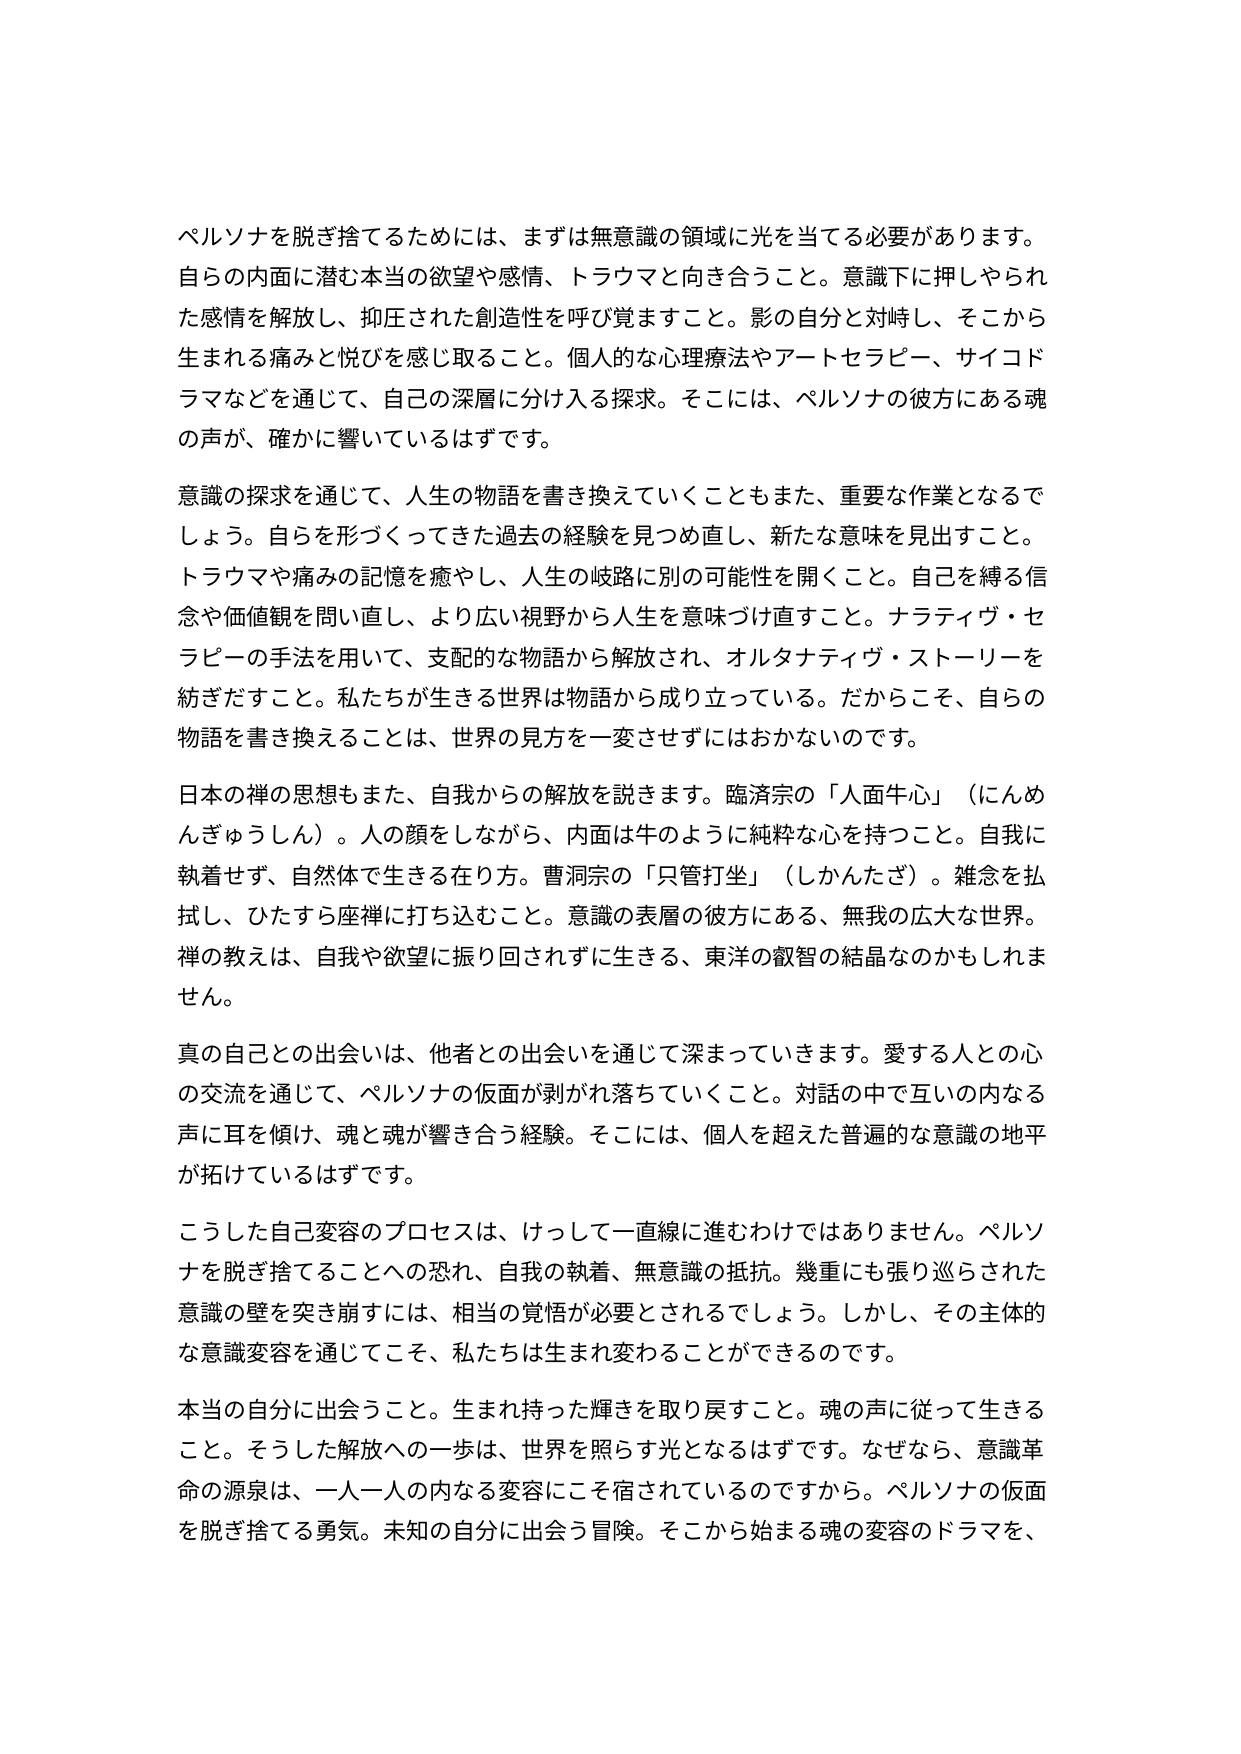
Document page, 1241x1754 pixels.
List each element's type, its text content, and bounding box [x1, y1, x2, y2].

text 日本の禅の思想もまた、自我からの解放を説きます。臨済宗の「人面牛心」（にんめんぎゅうしん）。人の顔をしながら、内面は牛のように純粋な心を持つこと。自我に執着せず、自然体で生きる在り方。曹洞宗の「只管打坐」（しかんたざ）。雑念を払拭し、ひたすら座禅に打ち込むこと。意識の表層の彼方にある、無我の広大な世界。禅の教えは、自我や欲望に振り回されずに生きる、東洋の叡智の結晶なのかもしれません。 [177, 775, 1063, 1014]
text 真の自己との出会いは、他者との出会いを通じて深まっていきます。愛する人との心の交流を通じて、ペルソナの仮面が剥がれ落ちていくこと。対話の中で互いの内なる声に耳を傾け、魂と魂が響き合う経験。そこには、個人を超えた普遍的な意識の地平が拓けているはずです。 [177, 1034, 1063, 1192]
text ペルソナを脱ぎ捨てるためには、まずは無意識の領域に光を当てる必要があります。自らの内面に潜む本当の欲望や感情、トラウマと向き合うこと。意識下に押しやられた感情を解放し、抑圧された創造性を呼び覚ますこと。影の自分と対峙し、そこから生まれる痛みと悦びを感じ取ること。個人的な心理療法やアートセラピー、サイコドラマなどを通じて、自己の深層に分け入る探求。そこには、ペルソナの彼方にある魂の声が、確かに響いているはずです。 [177, 217, 1063, 456]
text こうした自己変容のプロセスは、けっして一直線に進むわけではありません。ペルソナを脱ぎ捨てることへの恐れ、自我の執着、無意識の抵抗。幾重にも張り巡らされた意識の壁を突き崩すには、相当の覚悟が必要とされるでしょう。しかし、その主体的な意識変容を通じてこそ、私たちは生まれ変わることができるのです。 [177, 1212, 1063, 1371]
text 意識の探求を通じて、人生の物語を書き換えていくこともまた、重要な作業となるでしょう。自らを形づくってきた過去の経験を見つめ直し、新たな意味を見出すこと。トラウマや痛みの記憶を癒やし、人生の岐路に別の可能性を開くこと。自己を縛る信念や価値観を問い直し、より広い視野から人生を意味づけ直すこと。ナラティヴ・セラピーの手法を用いて、支配的な物語から解放され、オルタナティヴ・ストーリーを紡ぎだすこと。私たちが生きる世界は物語から成り立っている。だからこそ、自らの物語を書き換えることは、世界の見方を一変させずにはおかないのです。 [177, 476, 1063, 756]
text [177, 1390, 1063, 1548]
